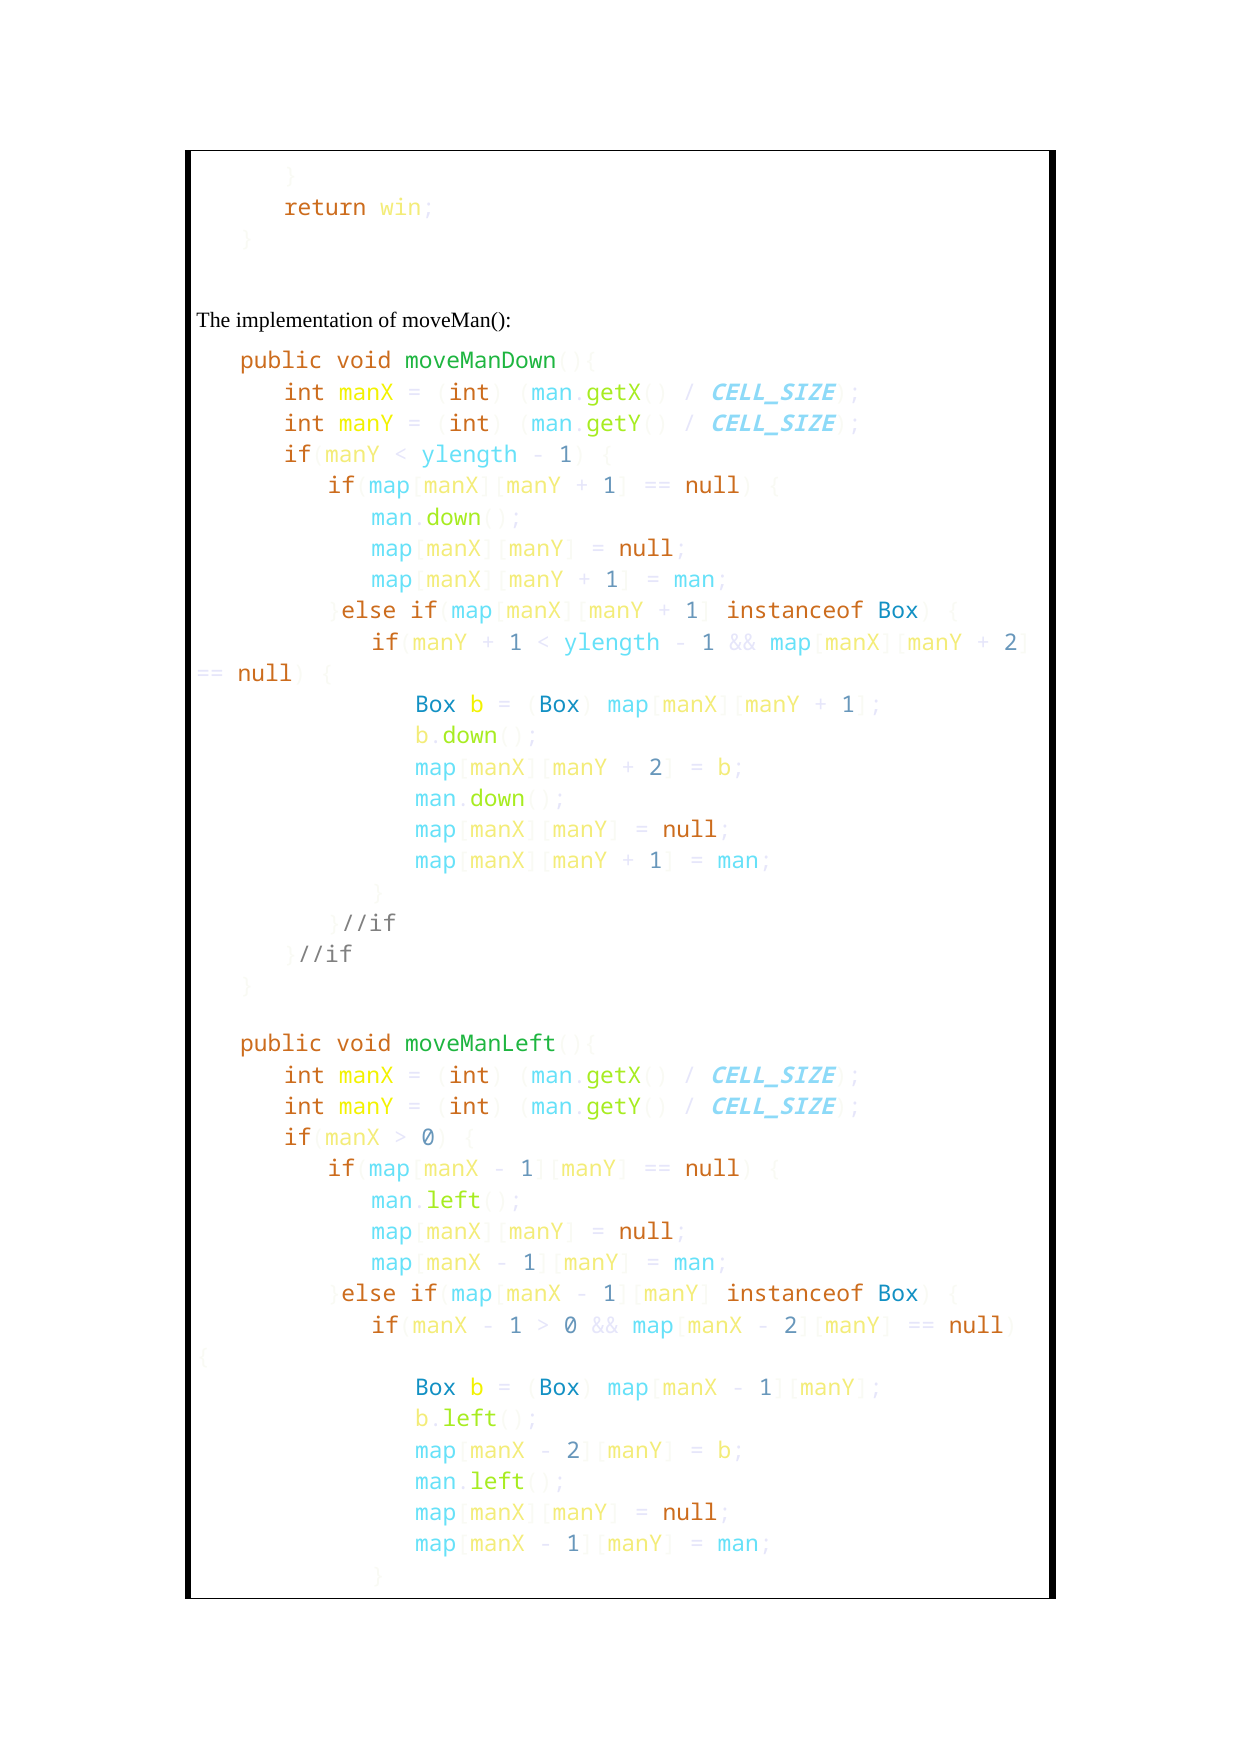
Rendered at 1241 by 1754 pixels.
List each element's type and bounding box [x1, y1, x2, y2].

table_cell [191, 151, 1049, 1598]
